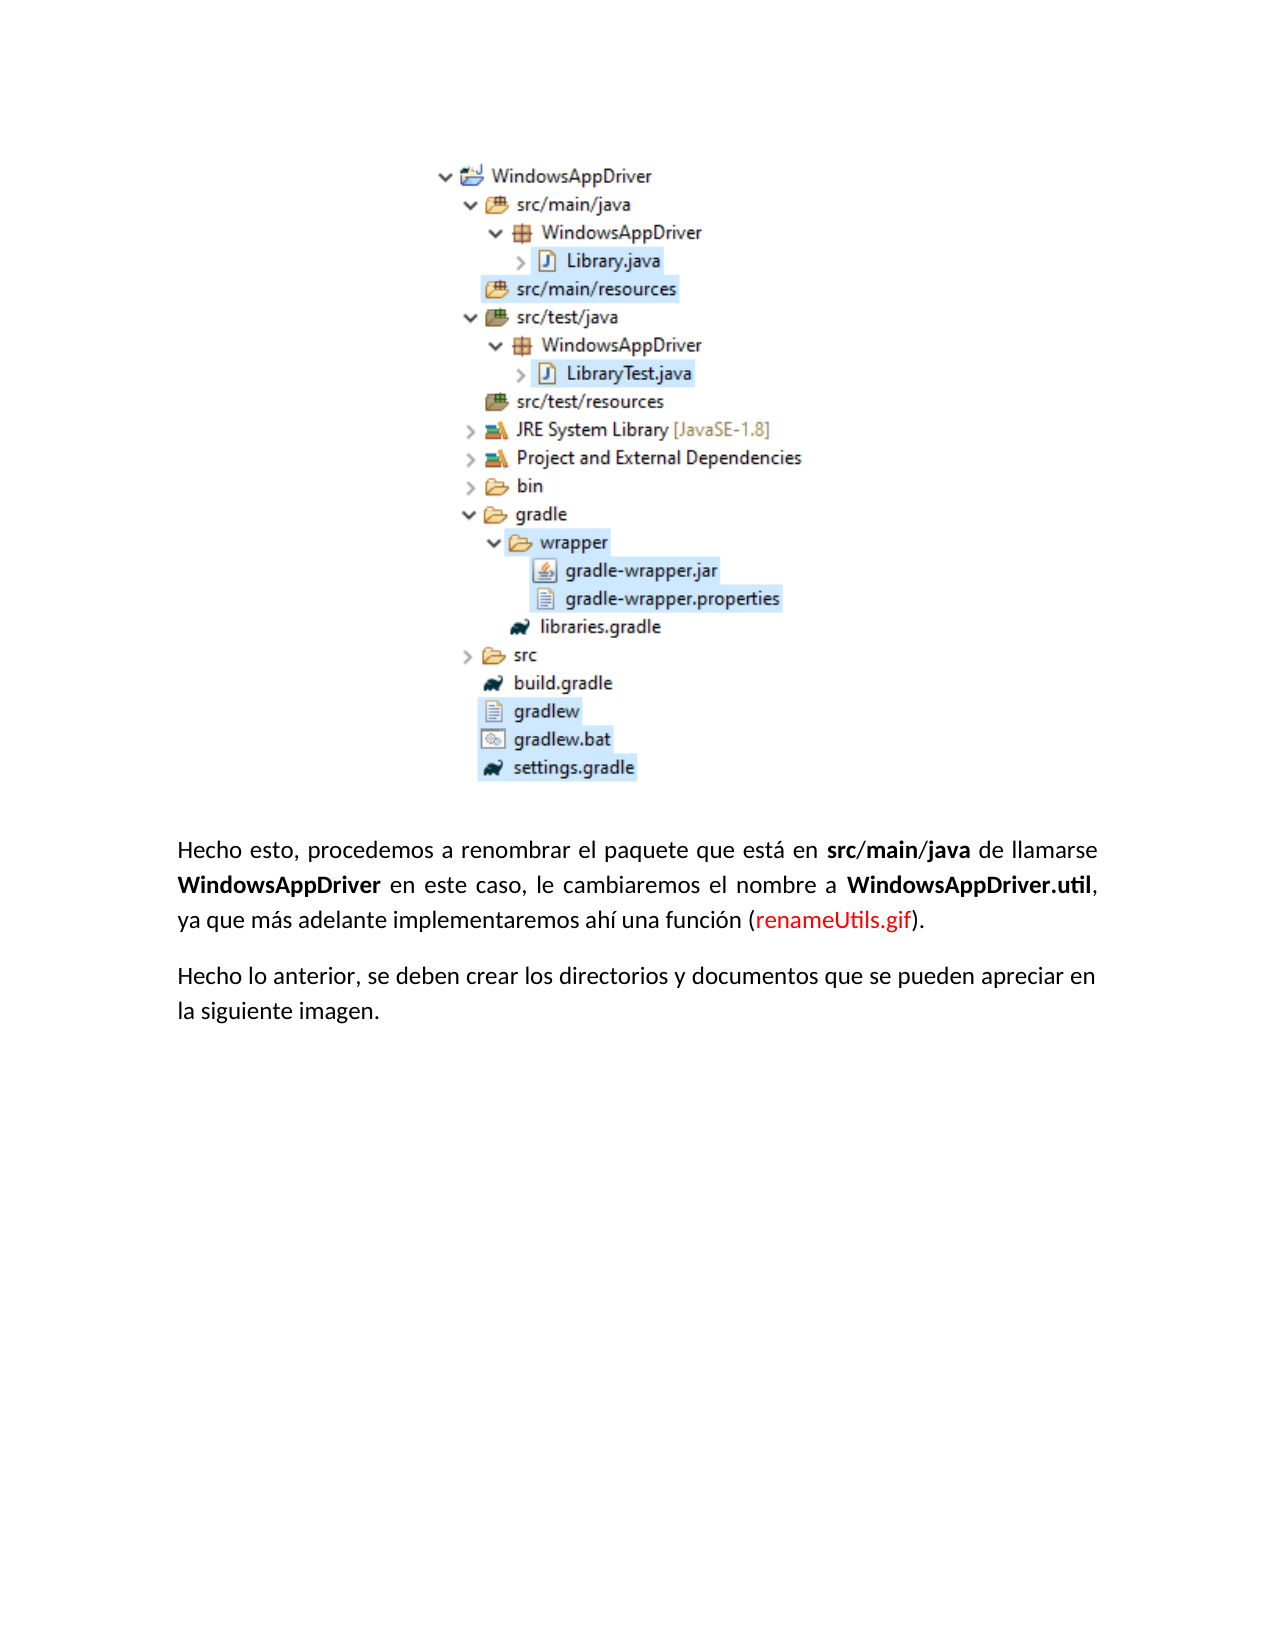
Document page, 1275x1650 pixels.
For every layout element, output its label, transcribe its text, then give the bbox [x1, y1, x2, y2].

text Hecho esto, procedemos a renombrar el paquete que está en src/main/java de llamarse WindowsAppDriver en este caso, le cambiaremos el nombre a WindowsAppDriver.util, ya que más adelante implementaremos ahí una función (renameUtils.gif). [177, 835, 1098, 935]
picture [420, 147, 855, 810]
text Hecho lo anterior, se deben crear los directorios y documentos que se pueden apreciar en la siguiente imagen. [177, 961, 1098, 1026]
